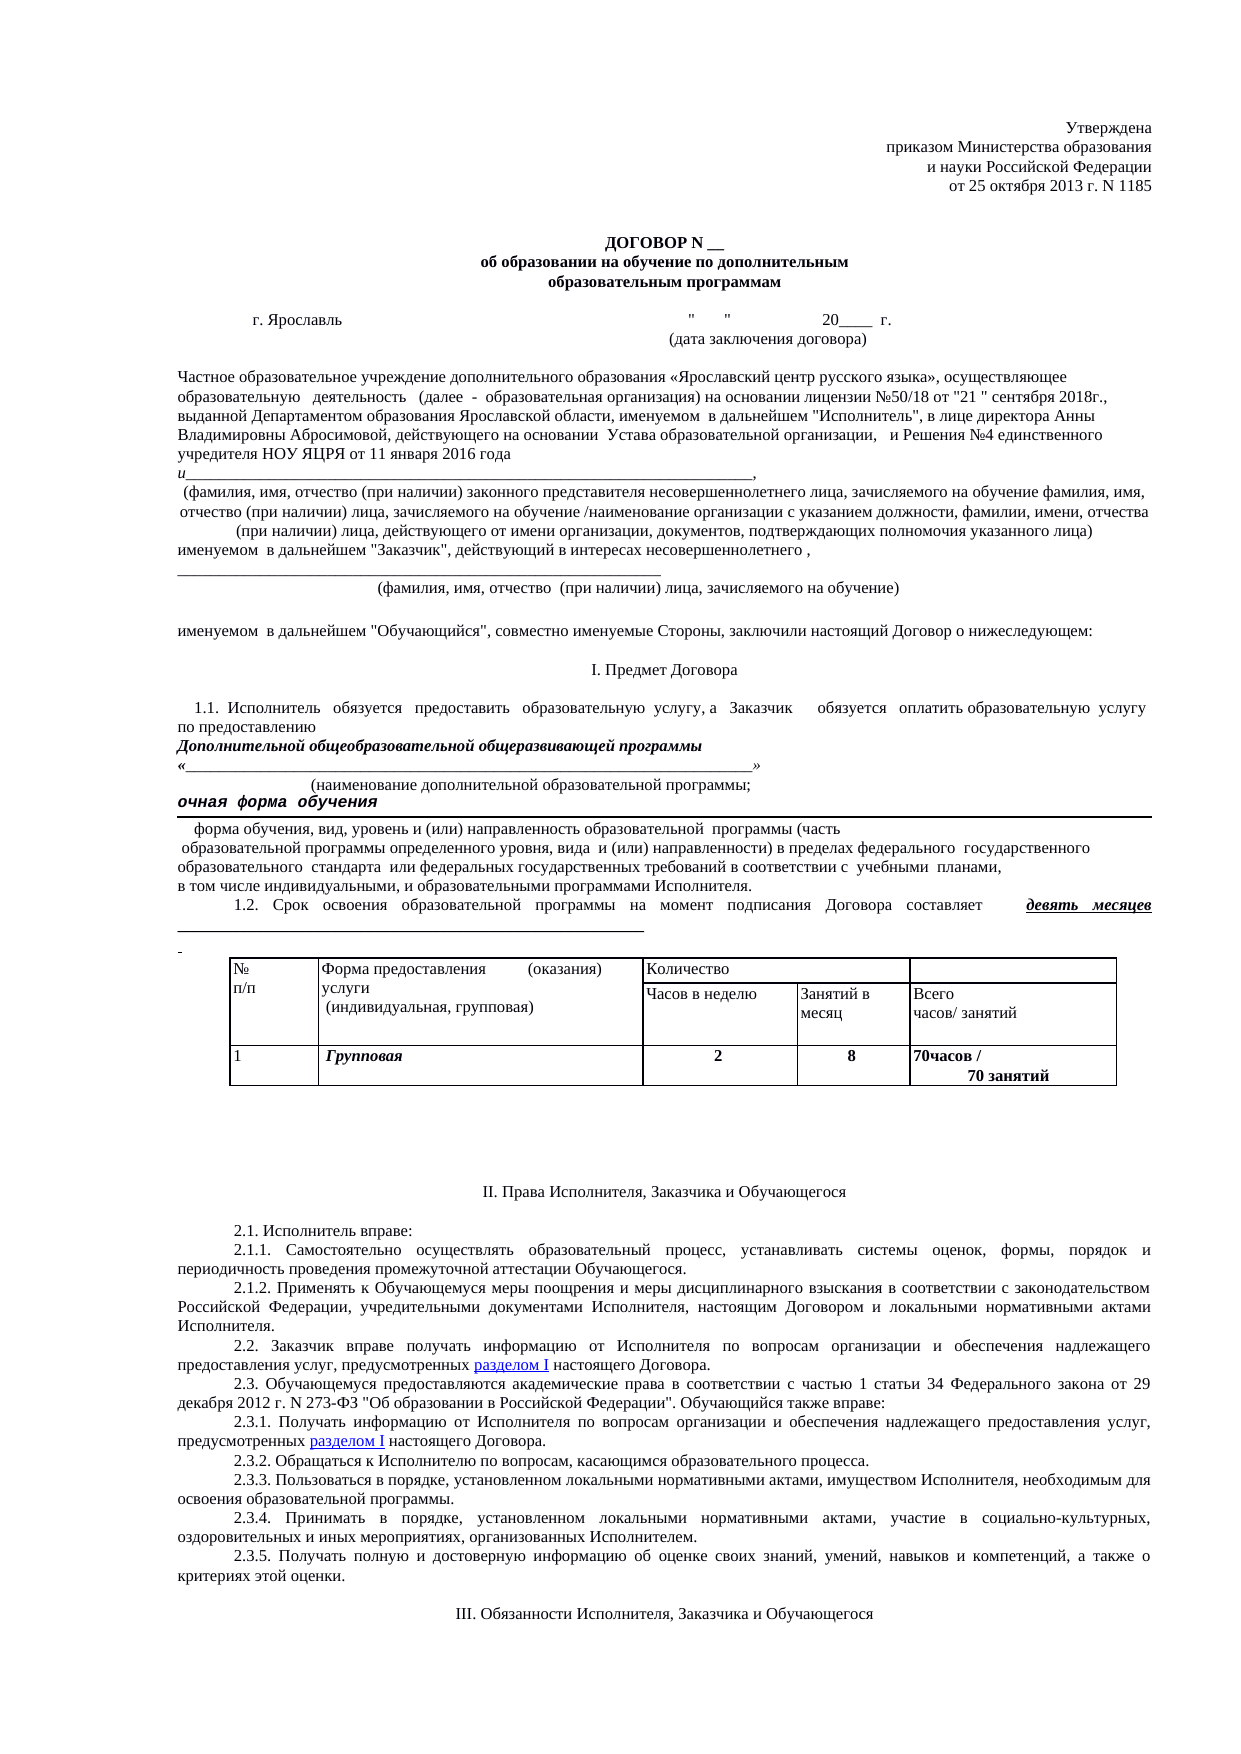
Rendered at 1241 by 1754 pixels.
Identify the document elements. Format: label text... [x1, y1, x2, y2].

table_cell Групповая [319, 1046, 642, 1084]
text 2.3.4. Принимать в порядке, установленном локальными нормативными актами, участие в социально-культурных, оздоровительных и иных мероприятиях, организованных Исполнителем. [177, 1508, 1152, 1546]
text и____________________________________________________________________, [177, 463, 1152, 482]
text «____________________________________________________________________» [177, 755, 1152, 774]
text (наименование дополнительной образовательной программы; [177, 774, 1152, 793]
text от 25 октября 2013 г. N 1185 [177, 176, 1152, 195]
text именуемом в дальнейшем "Заказчик", действующий в интересах несовершеннолетнего , [177, 540, 1152, 559]
text Частное образовательное учреждение дополнительного образования «Ярославский центр русского языка», осуществляющее образовательную деятельность (далее - образовательная организация) на основании лицензии №50/18 от "21 " сентября 2018г., выданной Департаментом образования Ярославской области, именуемом в дальнейшем "Исполнитель", в лице директора Анны Владимировны Абросимовой, действующего на основании Устава образовательной организации, и Решения №4 единственного учредителя НОУ ЯЦРЯ от 11 января 2016 года [177, 367, 1152, 463]
table_cell 70часов / 70 занятий [911, 1046, 1116, 1084]
text форма обучения, вид, уровень и (или) направленность образовательной программы (часть [177, 818, 1152, 838]
text Утверждена [177, 118, 1152, 137]
text 2.1.1. Самостоятельно осуществлять образовательный процесс, устанавливать системы оценок, формы, порядок и периодичность проведения промежуточной аттестации Обучающегося. [177, 1239, 1152, 1278]
text II. Права Исполнителя, Заказчика и Обучающегося [177, 1163, 1152, 1201]
table_cell Часов в неделю [644, 984, 797, 1045]
text 2.2. Заказчик вправе получать информацию от Исполнителя по вопросам организации и обеспечения надлежащего предоставления услуг, предусмотренных разделом I настоящего Договора. [177, 1335, 1152, 1374]
text именуемом в дальнейшем "Обучающийся", совместно именуемые Стороны, заключили настоящий Договор о нижеследующем: [177, 621, 1152, 640]
text III. Обязанности Исполнителя, Заказчика и Обучающегося [177, 1604, 1152, 1623]
text 1.2. Срок освоения образовательной программы на момент подписания Договора составляет девять месяцев ________________________________________________________ [177, 895, 1152, 933]
table_header [911, 959, 1116, 982]
text (фамилия, имя, отчество (при наличии) лица, зачисляемого на обучение) [177, 578, 1152, 597]
table_header Форма предоставления (оказания) услуги (индивидуальная, групповая) [319, 959, 642, 1045]
text г. Ярославль " " 20____ г. [177, 310, 1152, 329]
text 2.3. Обучающемуся предоставляются академические права в соответствии с частью 1 статьи 34 Федерального закона от 29 декабря 2012 г. N 273-ФЗ "Об образовании в Российской Федерации". Обучающийся также вправе: [177, 1374, 1152, 1412]
table_cell 1 [231, 1046, 318, 1084]
table_cell Всего часов/ занятий [911, 984, 1116, 1045]
text (фамилия, имя, отчество (при наличии) законного представителя несовершеннолетнего лица, зачисляемого на обучение фамилия, имя, отчество (при наличии) лица, зачисляемого на обучение /наименование организации с указанием должности, фамилии, имени, отчества (при наличии) лица, действующего от имени организации, документов, подтверждающих полномочия указанного лица) [177, 482, 1152, 540]
text очная форма обучения [177, 793, 1152, 816]
text 2.3.3. Пользоваться в порядке, установленном локальными нормативными актами, имуществом Исполнителя, необходимым для освоения образовательной программы. [177, 1469, 1152, 1508]
text 2.3.1. Получать информацию от Исполнителя по вопросам организации и обеспечения надлежащего предоставления услуг, предусмотренных разделом I настоящего Договора. [177, 1412, 1152, 1450]
text 2.3.5. Получать полную и достоверную информацию об оценке своих знаний, умений, навыков и компетенций, а также о критериях этой оценки. [177, 1546, 1152, 1584]
text __________________________________________________________ [177, 559, 1152, 578]
text образовательной программы определенного уровня, вида и (или) направленности) в пределах федерального государственного образовательного стандарта или федеральных государственных требований в соответствии с учебными планами, [177, 838, 1152, 876]
text образовательным программам [177, 271, 1152, 291]
text 1.1. Исполнитель обязуется предоставить образовательную услугу, а Заказчик обязуется оплатить образовательную услугу по предоставлению [177, 698, 1152, 736]
text приказом Министерства образования [177, 137, 1152, 156]
text об образовании на обучение по дополнительным [177, 252, 1152, 271]
text 2.1.2. Применять к Обучающемуся меры поощрения и меры дисциплинарного взыскания в соответствии с законодательством Российской Федерации, учредительными документами Исполнителя, настоящим Договором и локальными нормативными актами Исполнителя. [177, 1278, 1152, 1335]
table_cell 2 [644, 1046, 797, 1084]
table_cell 8 [798, 1046, 909, 1084]
table_header Количество [644, 959, 909, 982]
text 2.1. Исполнитель вправе: [177, 1220, 1152, 1239]
table_header № п/п [231, 959, 318, 1045]
text (дата заключения договора) [177, 329, 1152, 348]
text ДОГОВОР N __ [177, 233, 1152, 252]
text и науки Российской Федерации [177, 156, 1152, 176]
text 2.3.2. Обращаться к Исполнителю по вопросам, касающимся образовательного процесса. [177, 1450, 1152, 1469]
text в том числе индивидуальными, и образовательными программами Исполнителя. [177, 876, 1152, 895]
table_cell Занятий в месяц [798, 984, 909, 1045]
text Дополнительной общеобразовательной общеразвивающей программы [177, 736, 1152, 755]
text I. Предмет Договора [177, 659, 1152, 678]
